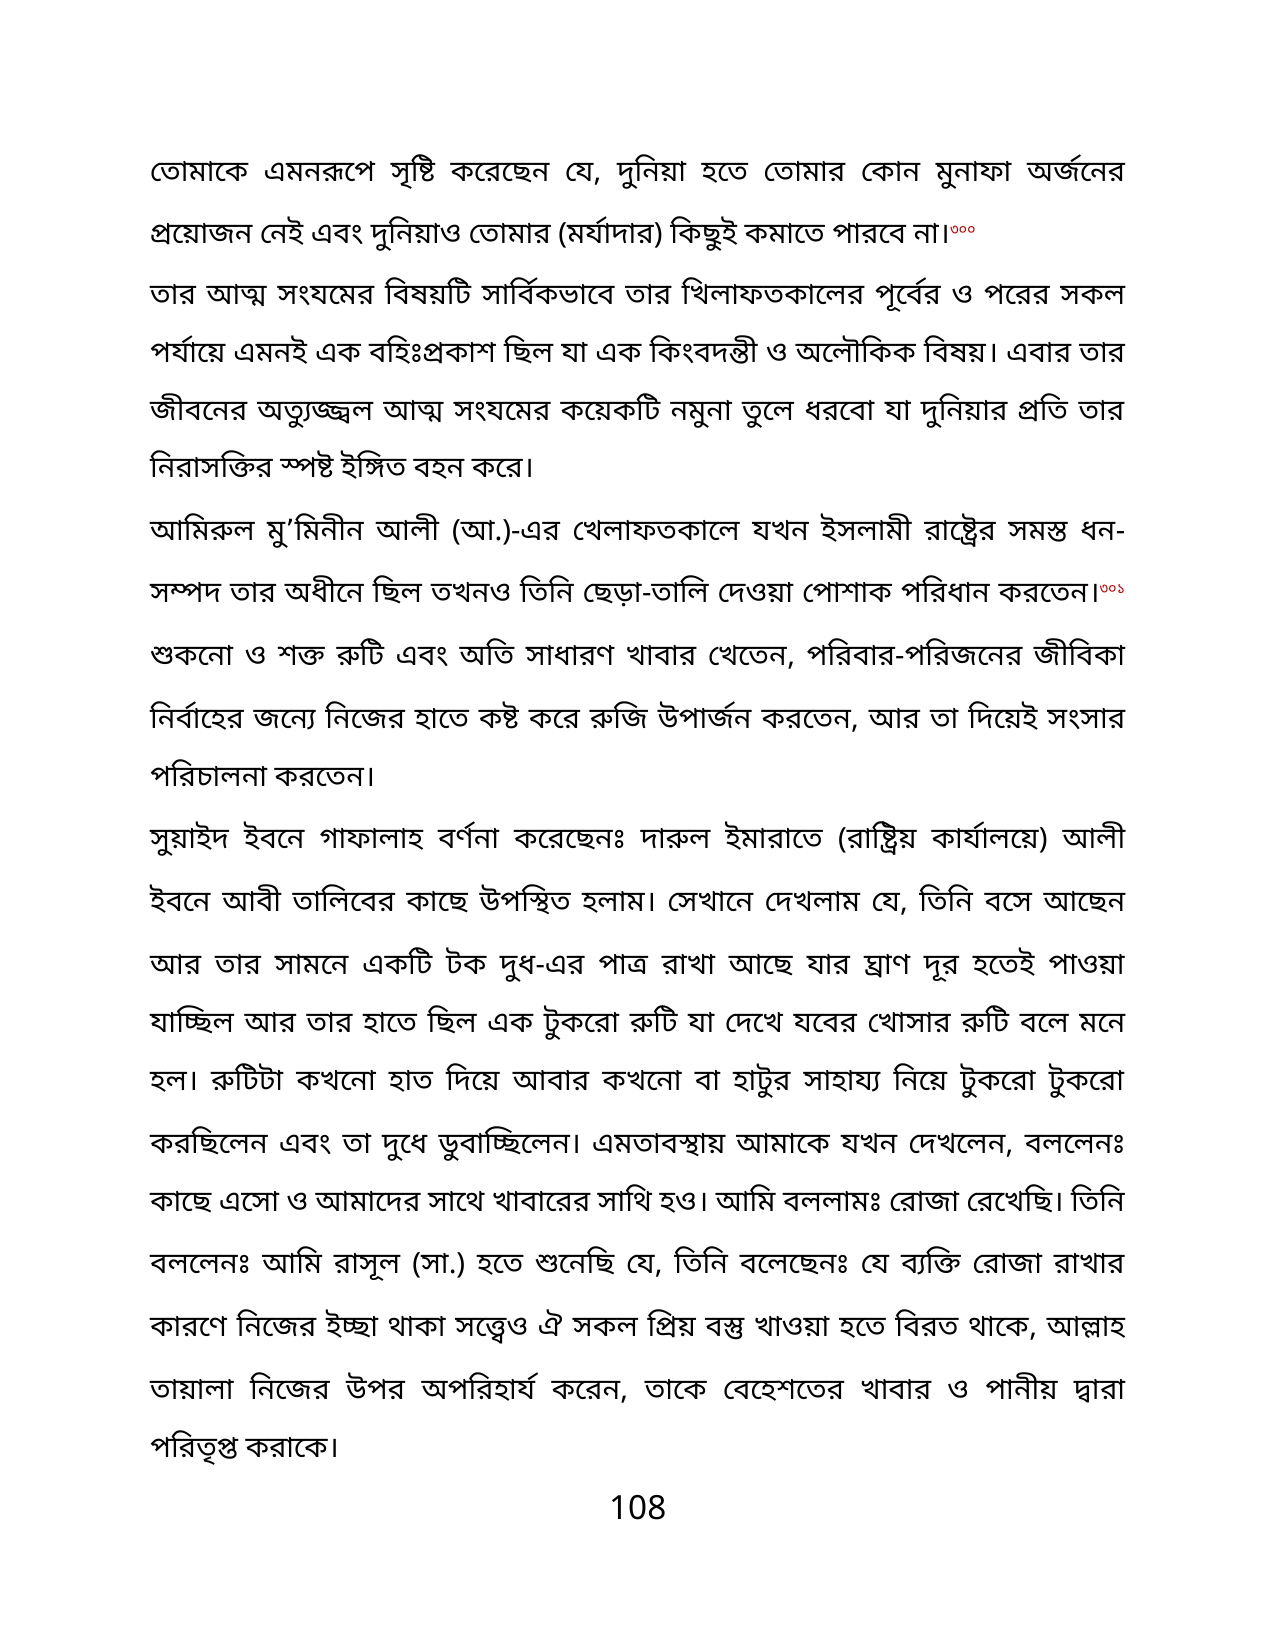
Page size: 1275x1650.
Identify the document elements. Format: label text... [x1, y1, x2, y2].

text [150, 150, 1125, 256]
text আমিরুল মু’মিনীন আলী (আ.)-এর খেলাফতকালে যখন ইসলামী রাষ্ট্রের সমস্ত ধন-সম্পদ তার অধীনে ছিল তখনও তিনি ছেড়া-তালি দেওয়া পোশাক পরিধান করতেন।৩০১ শুকনো ও শক্ত রুটি এবং অতি সাধারণ খাবার খেতেন, পরিবার-পরিজনের জীবিকা নির্বাহের জন্যে নিজের হাতে কষ্ট করে রুজি উপার্জন করতেন, আর তা দিয়েই সংসার পরিচালনা করতেন। [150, 509, 1125, 798]
text তার আত্ম সংযমের বিষয়টি সার্বিকভাবে তার খিলাফতকালের পূর্বের ও পরের সকল পর্যায়ে এমনই এক বহিঃপ্রকাশ ছিল যা এক কিংবদন্তী ও অলৌকিক বিষয়। এবার তার জীবনের অত্যুজ্জ্বল আত্ম সংযমের কয়েকটি নমুনা তুলে ধরবো যা দুনিয়ার প্রতি তার নিরাসক্তির স্পষ্ট ইঙ্গিত বহন করে। [150, 277, 1125, 490]
text সুয়াইদ ইবনে গাফালাহ বর্ণনা করেছেনঃ দারুল ইমারাতে (রাষ্ট্রিয় কার্যালয়ে) আলী ইবনে আবী তালিবের কাছে উপস্থিত হলাম। সেখানে দেখলাম যে, তিনি বসে আছেন আর তার সামনে একটি টক দুধ-এর পাত্র রাখা আছে যার ঘ্রাণ দূর হতেই পাওয়া যাচ্ছিল আর তার হাতে ছিল এক টুকরো রুটি যা দেখে যবের খোসার রুটি বলে মনে হল। রুটিটা কখনো হাত দিয়ে আবার কখনো বা হাটুর সাহায্য নিয়ে টুকরো টুকরো করছিলেন এবং তা দুধে ডুবাচ্ছিলেন। এমতাবস্থায় আমাকে যখন দেখলেন, বললেনঃ কাছে এসো ও আমাদের সাথে খাবারের সাথি হও। আমি বললামঃ রোজা রেখেছি। তিনি বললেনঃ আমি রাসূল (সা.) হতে শুনেছি যে, তিনি বলেছেনঃ যে ব্যক্তি রোজা রাখার কারণে নিজের ইচ্ছা থাকা সত্ত্বেও ঐ সকল প্রিয় বস্তু খাওয়া হতে বিরত থাকে, আল্লাহ তায়ালা নিজের উপর অপরিহার্য করেন, তাকে বেহেশতের খাবার ও পানীয় দ্বারা পরিতৃপ্ত করাকে। [150, 818, 1125, 1469]
